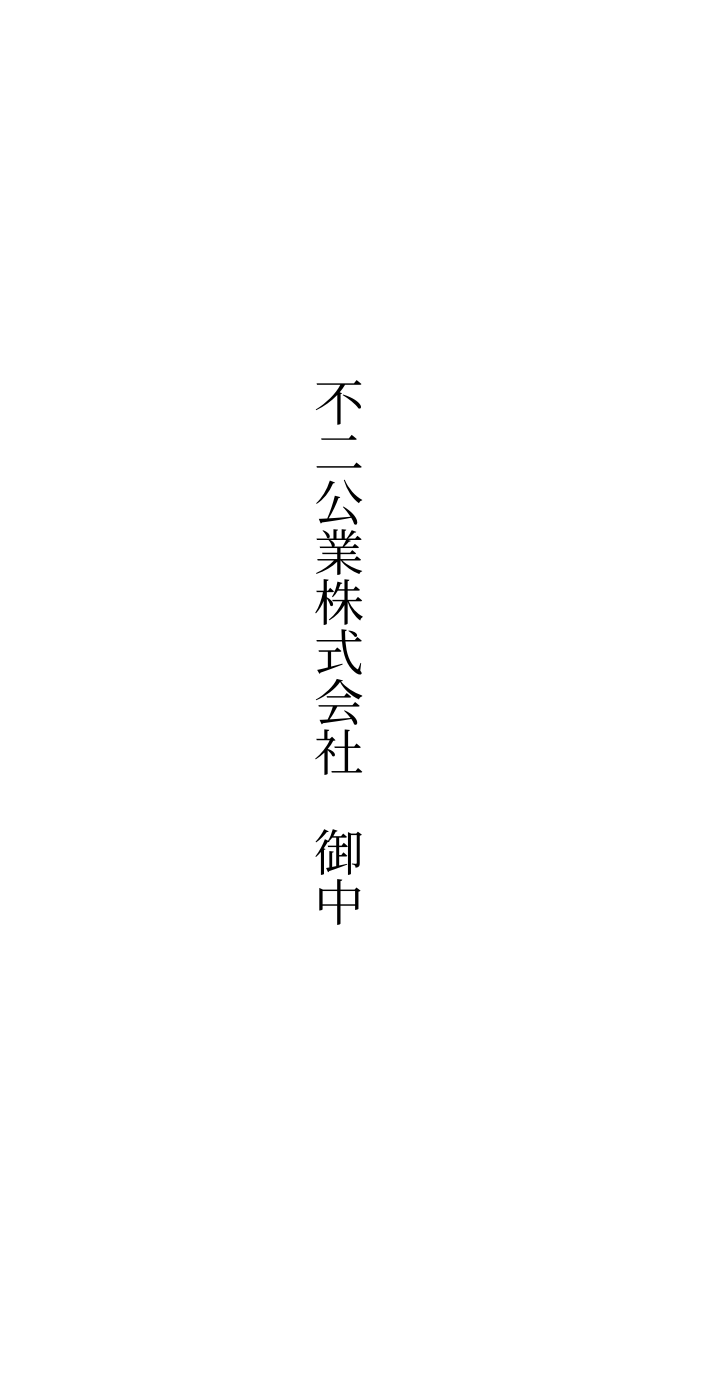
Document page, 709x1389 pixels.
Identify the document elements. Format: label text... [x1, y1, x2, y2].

text 不二公業株式会社 御中 [302, 177, 377, 1211]
